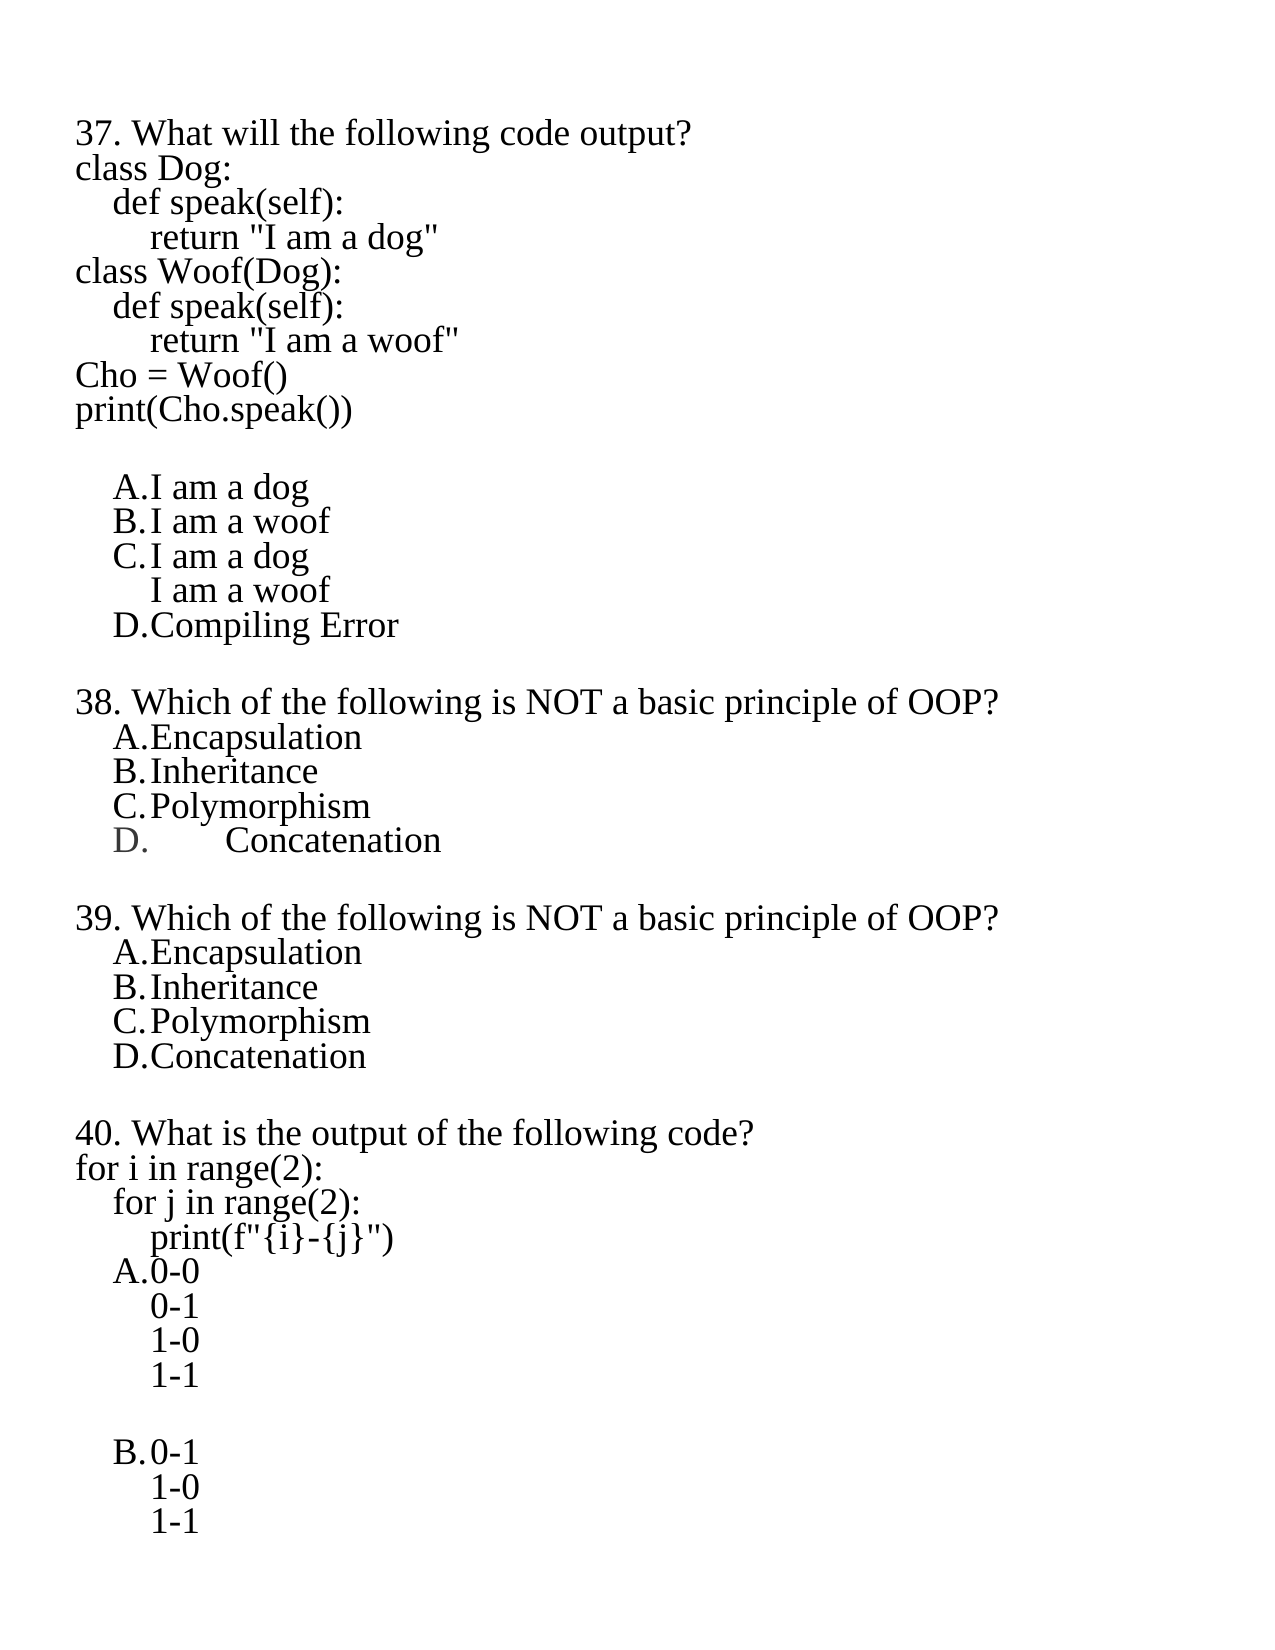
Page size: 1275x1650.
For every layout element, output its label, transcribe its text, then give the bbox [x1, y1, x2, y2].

text for j in range(2): [75, 1187, 1200, 1222]
list 1-0 [150, 1472, 1200, 1506]
list Encapsulation [112, 937, 1200, 972]
list I am a dog [112, 541, 1200, 575]
text return "I am a woof" [75, 325, 1200, 359]
text print(f"{i}-{j}") [75, 1222, 1200, 1256]
list Concatenation [112, 825, 1200, 859]
text class Woof(Dog): [75, 256, 1200, 291]
text class Dog: [75, 153, 1200, 187]
list 1-1 [150, 1506, 1200, 1541]
text 38. Which of the following is NOT a basic principle of OOP? [75, 687, 1200, 722]
text for i in range(2): [75, 1153, 1200, 1187]
list I am a dog [112, 472, 1200, 506]
list Polymorphism [112, 791, 1200, 825]
list 1-0 [150, 1325, 1200, 1359]
text def speak(self): [75, 291, 1200, 325]
list Polymorphism [112, 1006, 1200, 1041]
text print(Cho.speak()) [75, 394, 1200, 428]
list 1-1 [150, 1359, 1200, 1394]
list 0-0 [112, 1256, 1200, 1291]
text 37. What will the following code output? [75, 118, 1200, 153]
list 0-1 [150, 1291, 1200, 1325]
list Compiling Error [112, 609, 1200, 644]
list 0-1 [112, 1437, 1200, 1472]
list Inheritance [112, 756, 1200, 791]
text return "I am a dog" [75, 222, 1200, 256]
text def speak(self): [75, 187, 1200, 222]
list Concatenation [112, 1041, 1200, 1075]
list I am a woof [112, 506, 1200, 541]
list I am a woof [150, 575, 1200, 609]
text 40. What is the output of the following code? [75, 1118, 1200, 1153]
list Encapsulation [112, 722, 1200, 756]
text Cho = Woof() [75, 359, 1200, 394]
list Inheritance [112, 972, 1200, 1006]
text 39. Which of the following is NOT a basic principle of OOP? [75, 903, 1200, 937]
